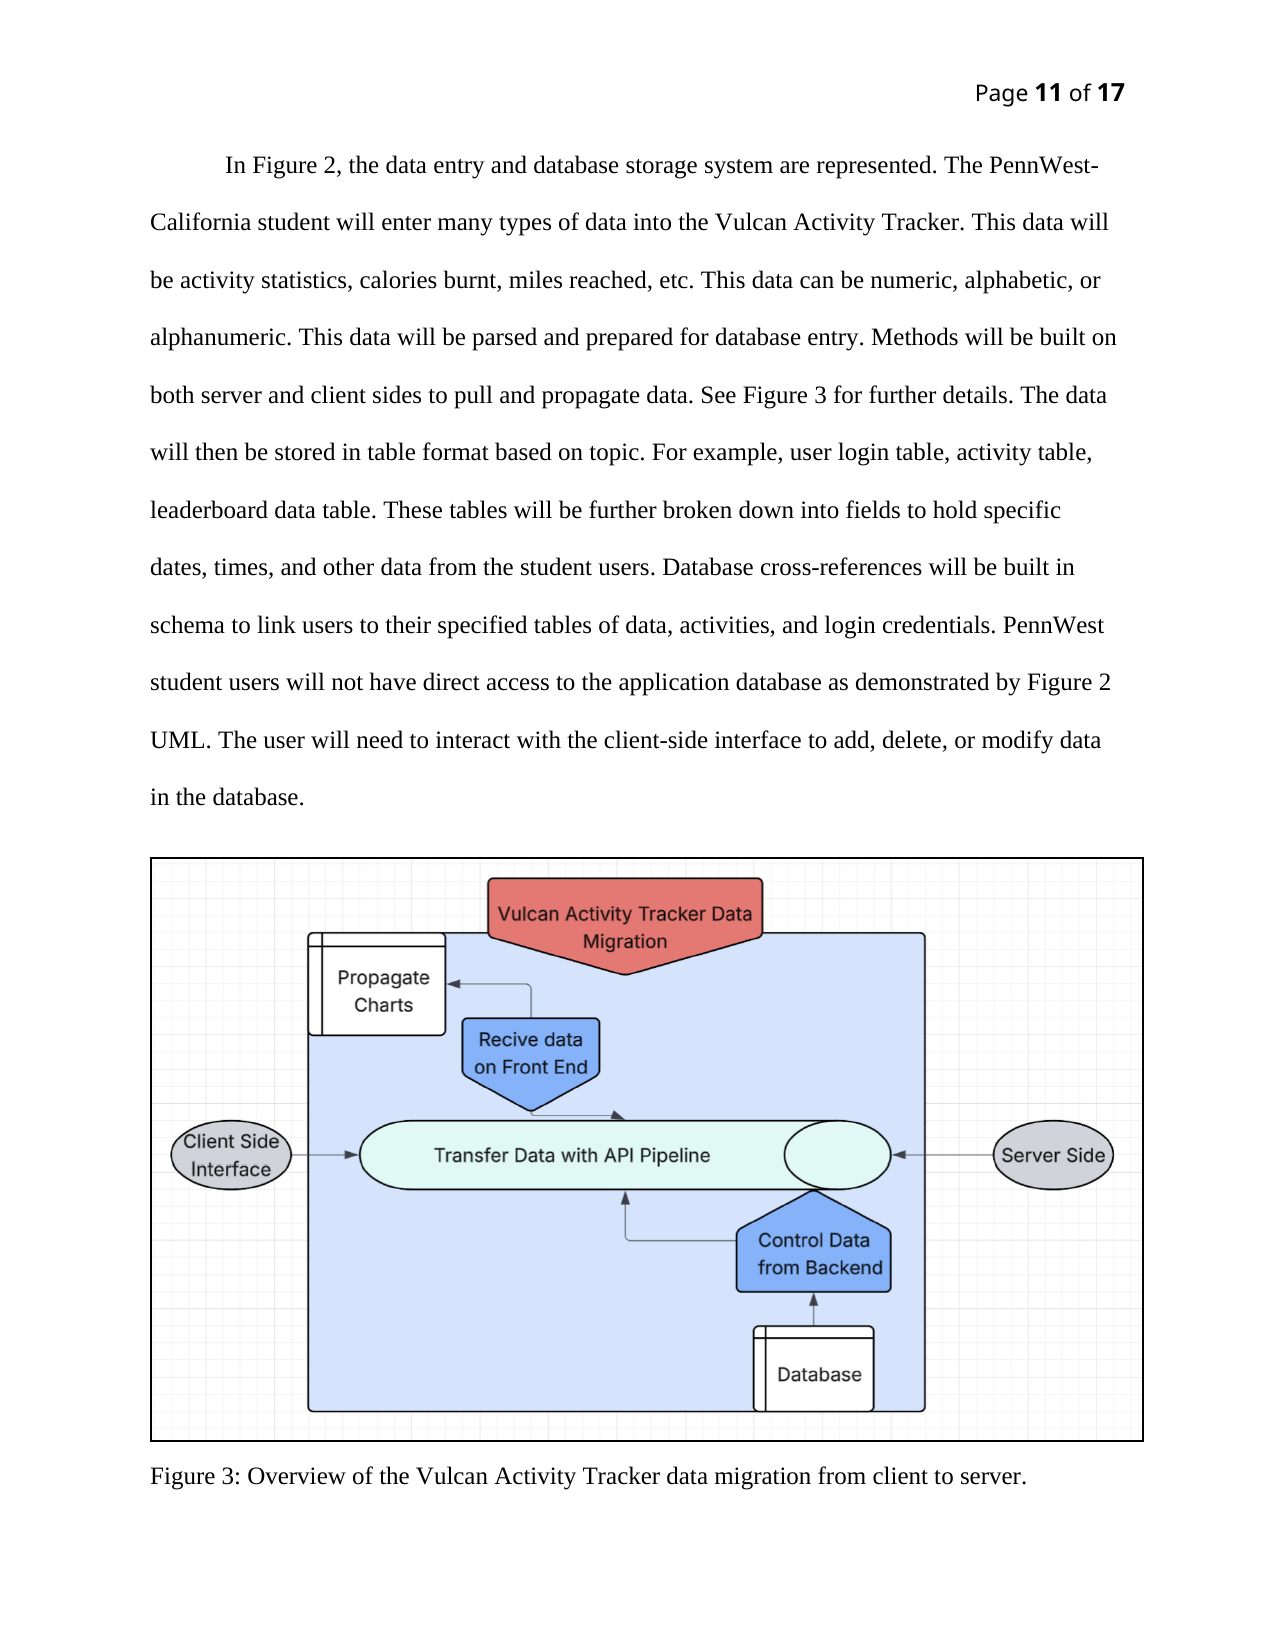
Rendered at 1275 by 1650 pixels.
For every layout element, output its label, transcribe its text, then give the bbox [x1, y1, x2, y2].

text Figure 3: Overview of the Vulcan Activity Tracker data migration from client to server. [150, 1461, 1125, 1490]
picture [152, 859, 1142, 1440]
text In Figure 2, the data entry and database storage system are represented. The PennWest-California student will enter many types of data into the Vulcan Activity Tracker. This data will be activity statistics, calories burnt, miles reached, etc. This data can be numeric, alphabetic, or alphanumeric. This data will be parsed and prepared for database entry. Methods will be built on both server and client sides to pull and propagate data. See Figure 3 for further details. The data will then be stored in table format based on topic. For example, user login table, activity table, leaderboard data table. These tables will be further broken down into fields to hold specific dates, times, and other data from the student users. Database cross-references will be built in schema to link users to their specified tables of data, activities, and login credentials. PennWest student users will not have direct access to the application database as demonstrated by Figure 2 UML. The user will need to interact with the client-side interface to add, delete, or modify data in the database. [150, 150, 1125, 811]
